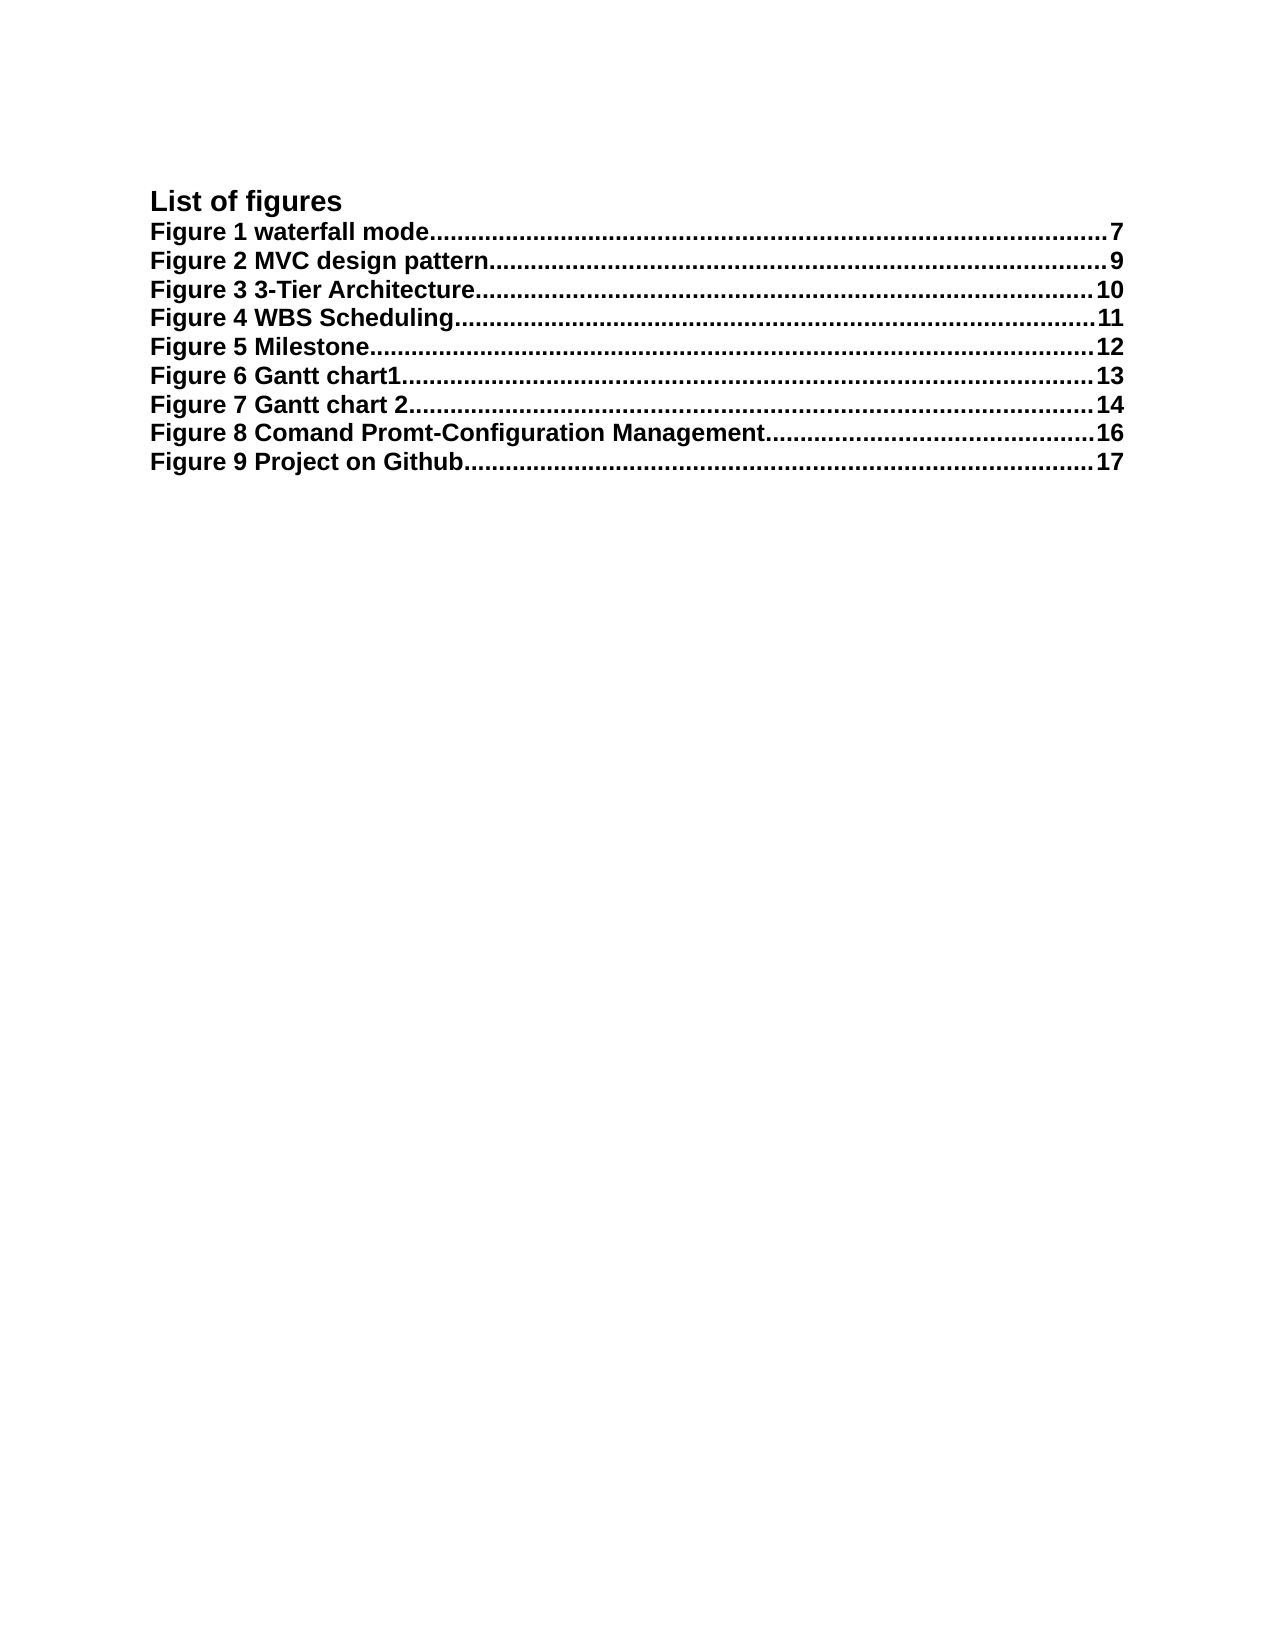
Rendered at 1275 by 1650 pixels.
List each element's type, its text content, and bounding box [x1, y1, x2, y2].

text Figure 3 3-Tier Architecture 10 [150, 274, 1125, 303]
text Figure 8 Comand Promt-Configuration Management 16 [150, 418, 1125, 447]
text Figure 9 Project on Github 17 [150, 447, 1125, 476]
text Figure 6 Gantt chart1 13 [150, 361, 1125, 389]
text List of figures [150, 183, 1125, 217]
text Figure 1 waterfall mode 7 [150, 217, 1125, 246]
text Figure 2 MVC design pattern 9 [150, 246, 1125, 274]
text Figure 4 WBS Scheduling 11 [150, 303, 1125, 332]
text Figure 7 Gantt chart 2 14 [150, 389, 1125, 418]
text Figure 5 Milestone 12 [150, 332, 1125, 361]
